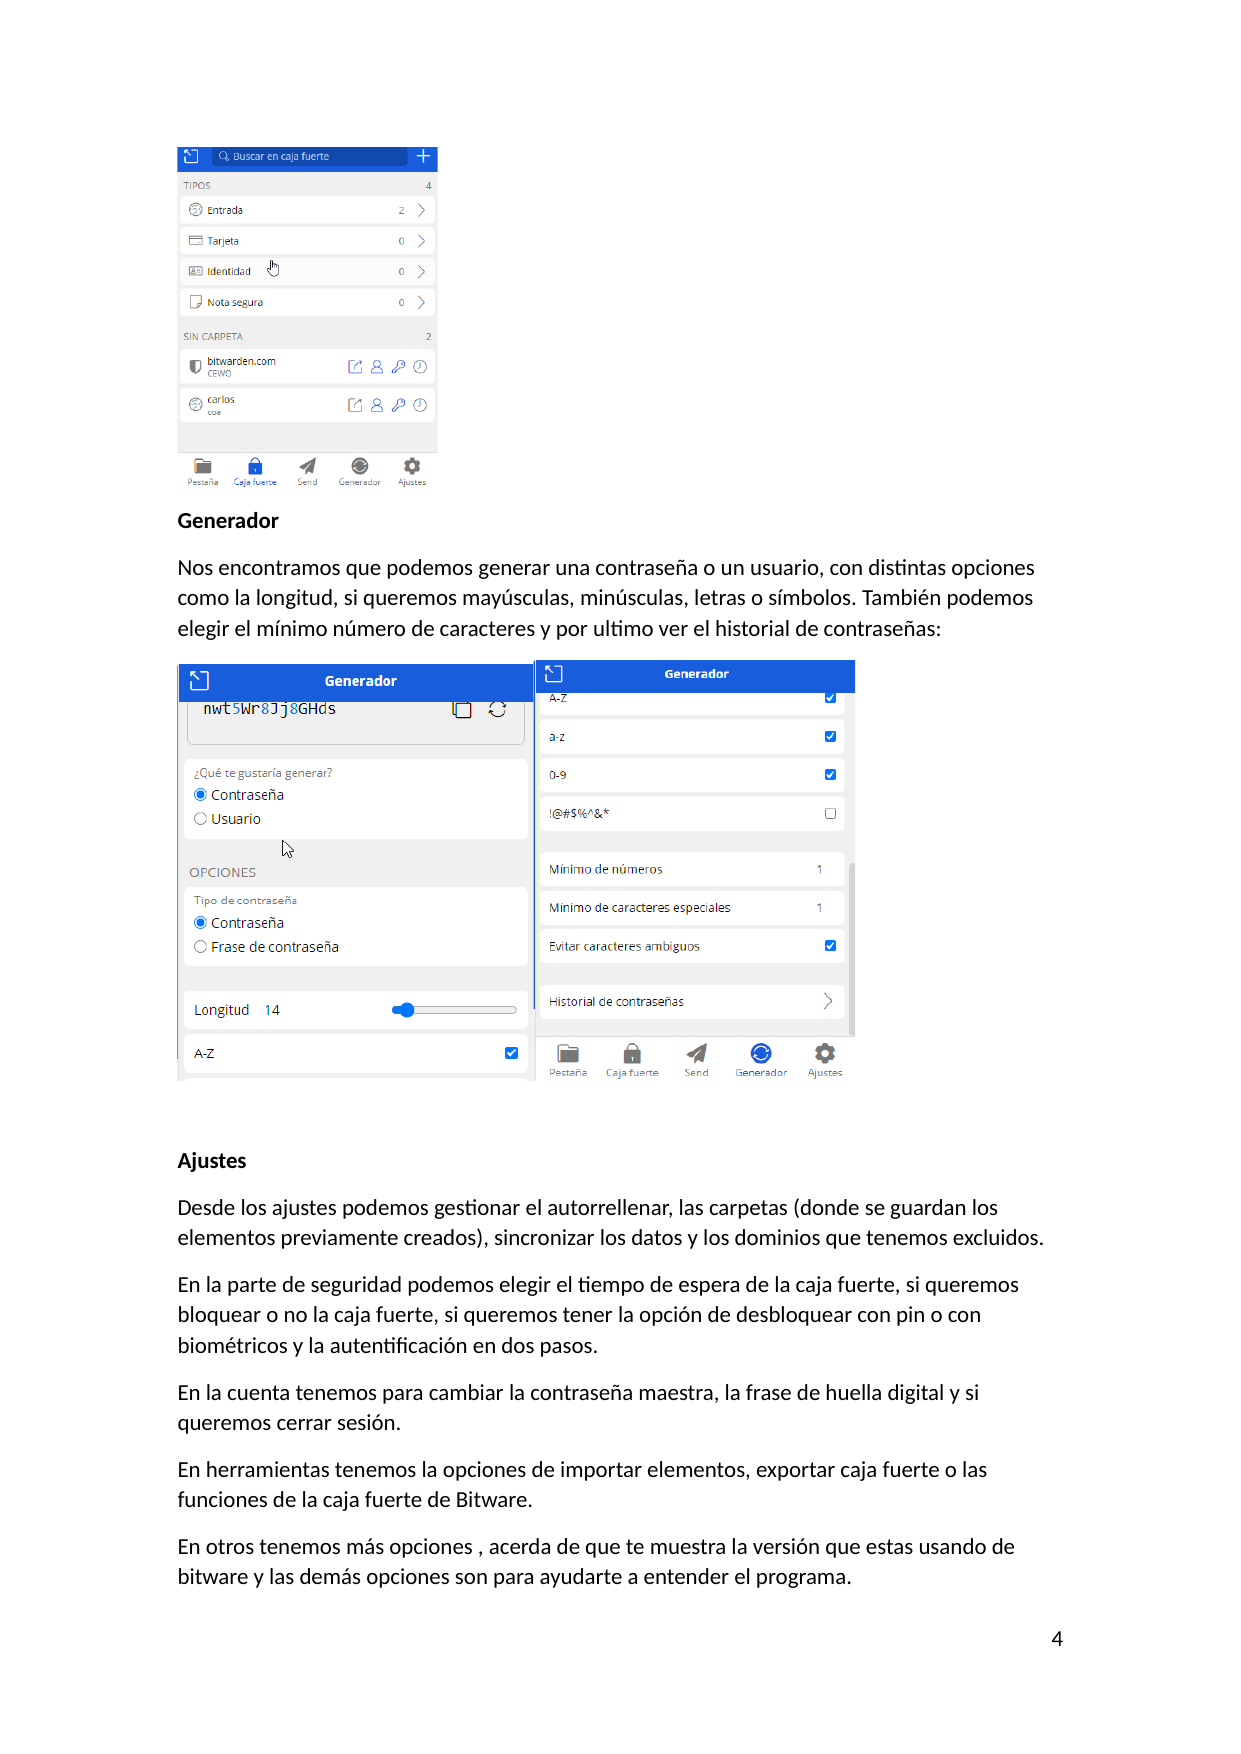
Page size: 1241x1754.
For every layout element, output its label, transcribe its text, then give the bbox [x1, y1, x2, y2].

picture [177, 660, 856, 1081]
text En la parte de seguridad podemos elegir el tiempo de espera de la caja fuerte, si queremos bloquear o no la caja fuerte, si queremos tener la opción de desbloquear con pin o con biométricos y la autentificación en dos pasos. [177, 1270, 1063, 1359]
text Ajustes [177, 1146, 1063, 1174]
text En la cuenta tenemos para cambiar la contraseña maestra, la frase de huella digital y si queremos cerrar sesión. [177, 1378, 1063, 1436]
text Desde los ajustes podemos gestionar el autorrellenar, las carpetas (donde se guardan los elementos previamente creados), sincronizar los datos y los dominios que tenemos excluidos. [177, 1193, 1063, 1251]
text En otros tenemos más opciones , acerda de que te muestra la versión que estas usando de bitware y las demás opciones son para ayudarte a entender el programa. [177, 1532, 1063, 1590]
text Generador [177, 506, 1063, 534]
picture [177, 147, 438, 488]
text En herramientas tenemos la opciones de importar elementos, exportar caja fuerte o las funciones de la caja fuerte de Bitware. [177, 1455, 1063, 1513]
text Nos encontramos que podemos generar una contraseña o un usuario, con distintas opciones como la longitud, si queremos mayúsculas, minúsculas, letras o símbolos. También podemos elegir el mínimo número de caracteres y por ultimo ver el historial de contraseñas: [177, 553, 1063, 642]
